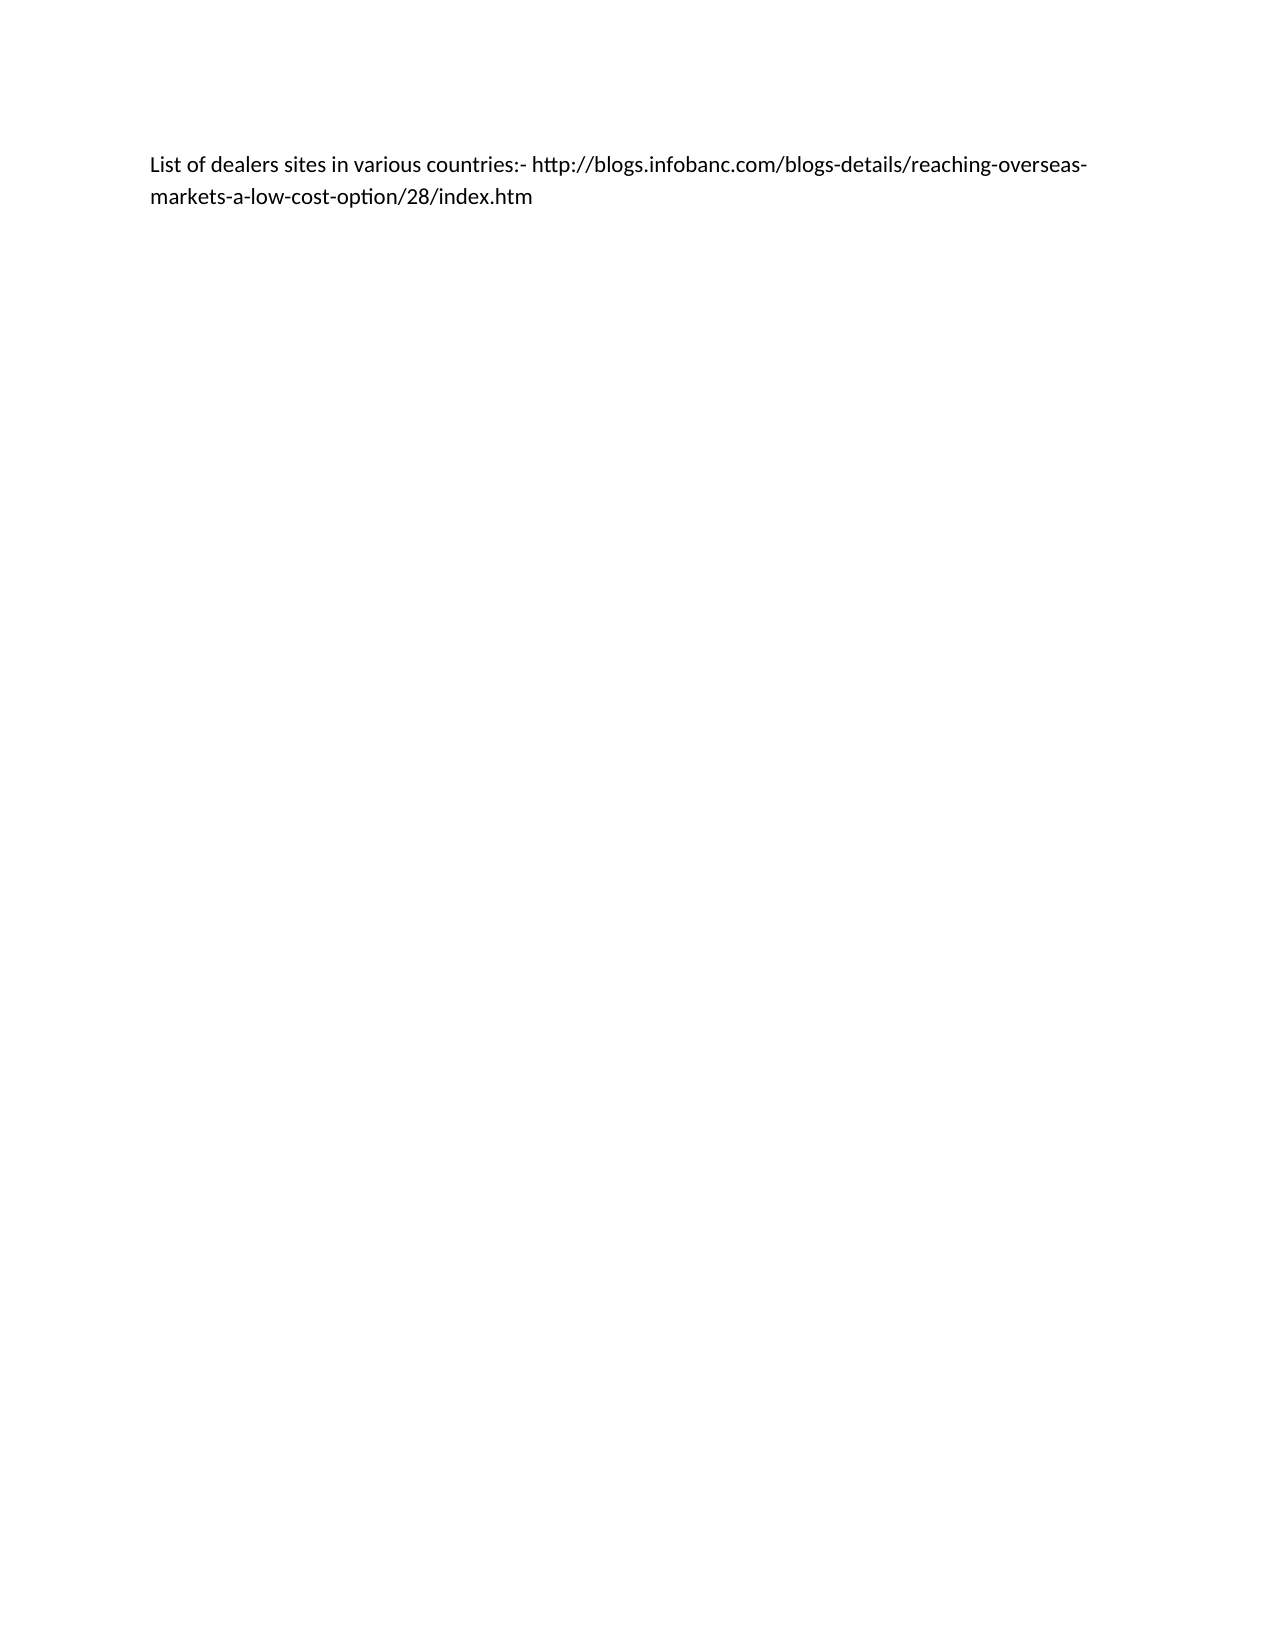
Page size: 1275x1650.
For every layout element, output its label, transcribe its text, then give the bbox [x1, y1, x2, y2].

text List of dealers sites in various countries:- http://blogs.infobanc.com/blogs-details/reaching-overseas-markets-a-low-cost-option/28/index.htm [150, 150, 1125, 210]
